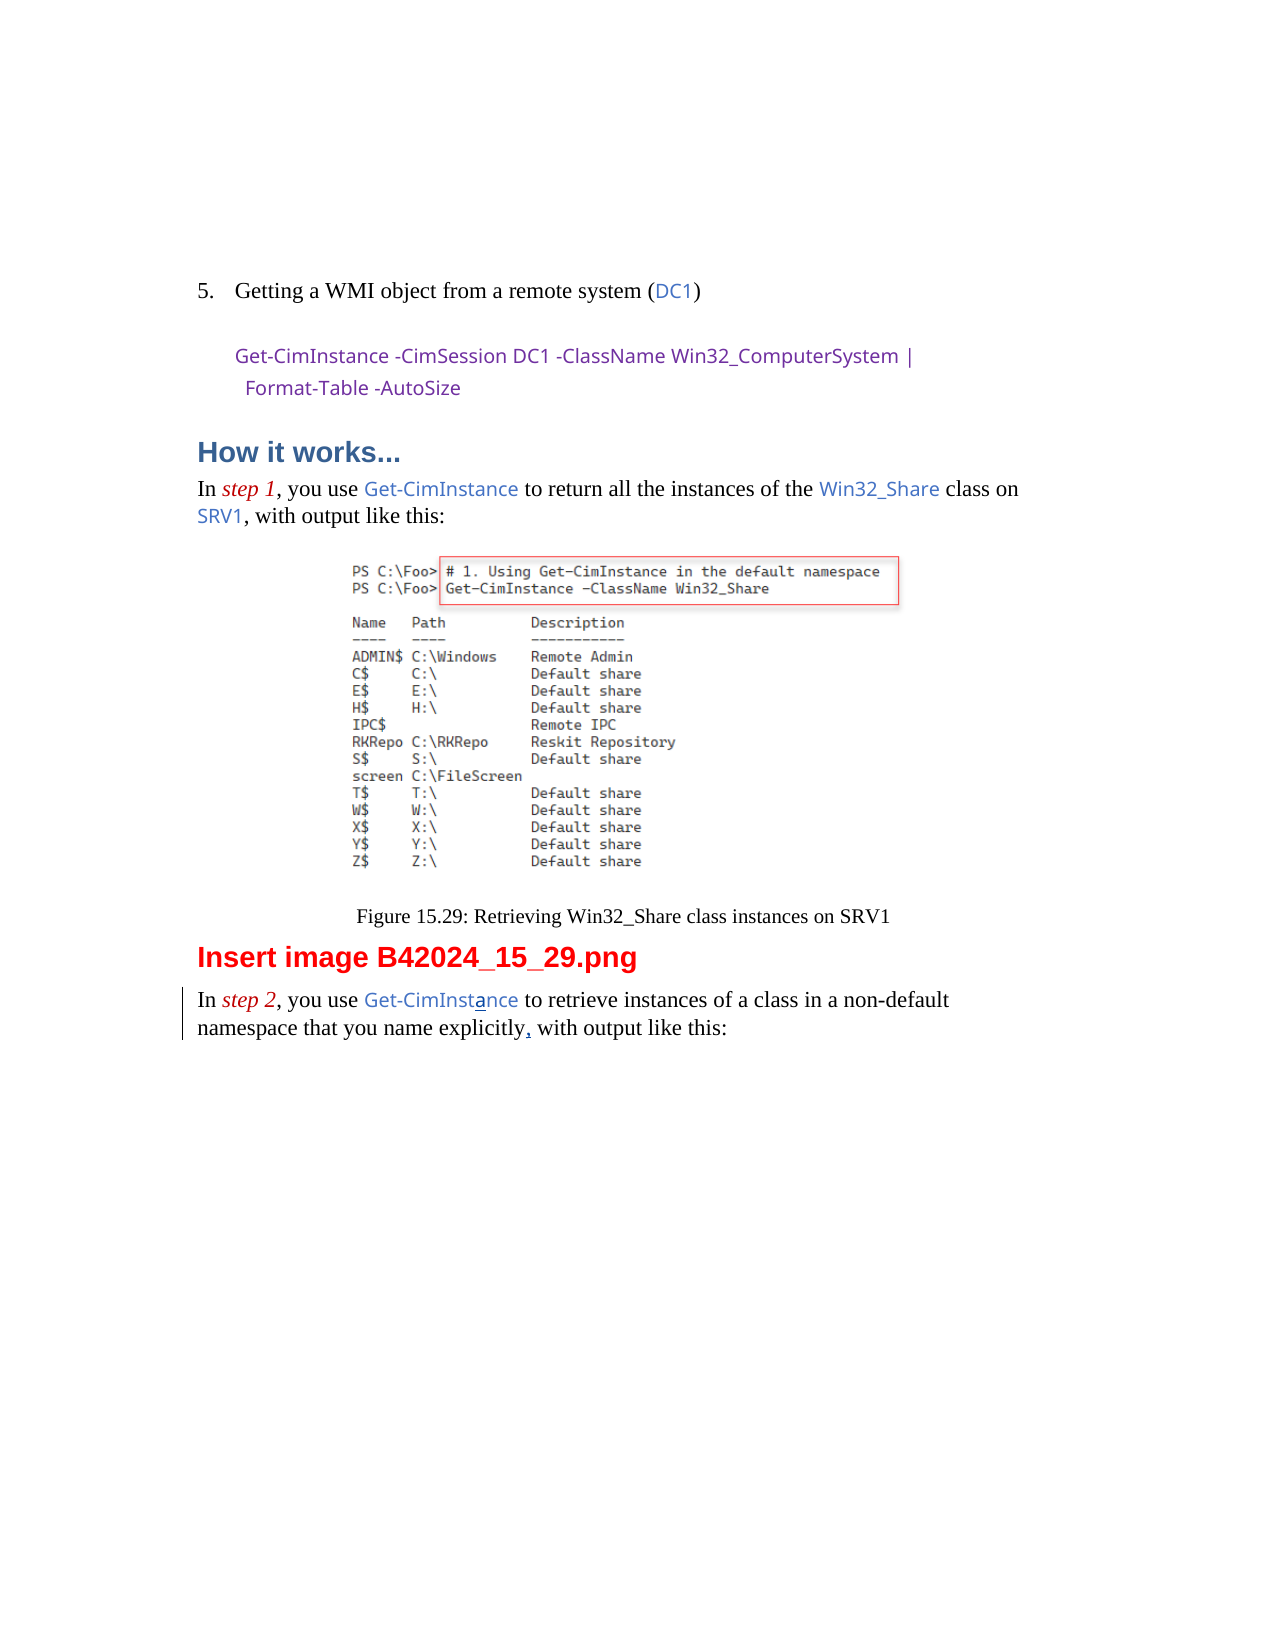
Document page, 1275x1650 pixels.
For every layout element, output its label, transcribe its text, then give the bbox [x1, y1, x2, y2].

text In step 1, you use Get-CimInstance to return all the instances of the Win32_Share class on SRV1, with output like this: [197, 474, 1050, 529]
subtitle How it works... [197, 435, 1050, 468]
text Insert image B42024_15_29.png [197, 941, 1050, 974]
text Format-Table -AutoSize [234, 374, 1050, 401]
text In step 2, you use Get-CimInstnce to retrieve instances of a class in a non-default namespace that you name explicitly with output like this: [197, 987, 1050, 1040]
picture [334, 553, 913, 879]
text Get-CimInstance -CimSession DC1 -ClassName Win32_ComputerSystem | [234, 342, 1050, 369]
list Getting a WMI object from a remote system (DC1) [197, 277, 1012, 304]
text Figure 15.29: Retrieving Win32_Share class instances on SRV1 [197, 904, 1050, 928]
